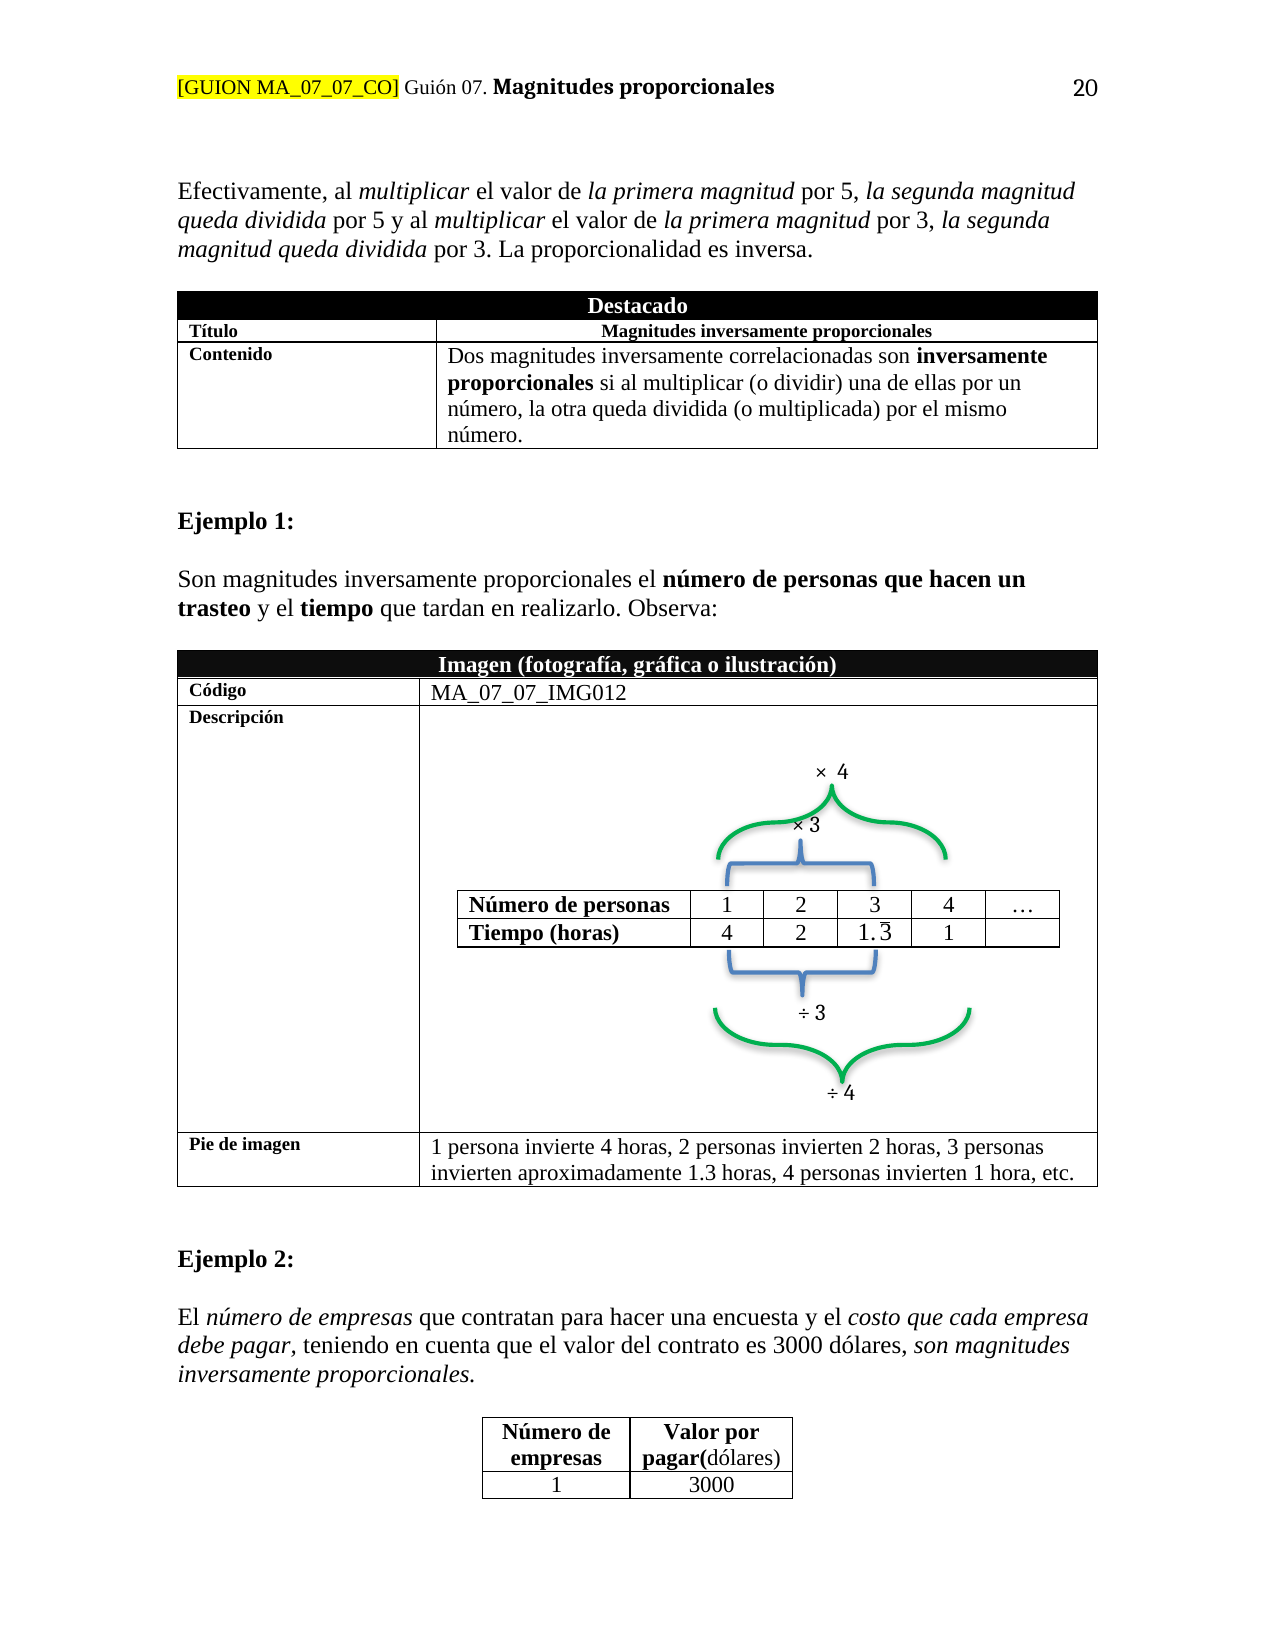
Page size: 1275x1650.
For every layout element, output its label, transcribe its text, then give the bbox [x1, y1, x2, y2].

table_cell × 4 × 3 ÷ 3 ÷ 4 [420, 706, 1097, 1132]
text Son magnitudes inversamente proporcionales el número de personas que hacen un trasteo y el tiempo que tardan en realizarlo. Observa: [177, 564, 1098, 621]
table_cell MA_07_07_IMG012 [420, 679, 1097, 705]
table_cell 3000 [631, 1472, 792, 1498]
table_header Valor por pagar(dólares) [631, 1418, 792, 1471]
table_header Imagen (fotografía, gráfica o ilustración) [178, 651, 1097, 677]
table_cell Título [178, 320, 436, 341]
table_cell Pie de imagen [178, 1133, 419, 1186]
table_cell 1 persona invierte 4 horas, 2 personas invierten 2 horas, 3 personas invierten aproximadamente 1.3 horas, 4 personas invierten 1 hora, etc. [420, 1133, 1097, 1186]
text El número de empresas que contratan para hacer una encuesta y el costo que cada empresa debe pagar, teniendo en cuenta que el valor del contrato es 3000 dólares, son magnitudes inversamente proporcionales. [177, 1302, 1098, 1388]
table_cell Código [178, 679, 419, 705]
text Ejemplo 2: [177, 1244, 1098, 1273]
table_cell Descripción [178, 706, 419, 1132]
table_cell 1 [483, 1472, 629, 1498]
table_header Destacado [178, 293, 1097, 319]
text Ejemplo 1: [177, 506, 1098, 535]
table_cell Magnitudes inversamente proporcionales [437, 320, 1097, 341]
table_header Número de empresas [483, 1418, 629, 1471]
table_cell Dos magnitudes inversamente correlacionadas son inversamente proporcionales si al multiplicar (o dividir) una de ellas por un número, la otra queda dividida (o multiplicada) por el mismo número. [437, 343, 1097, 448]
table_cell Contenido [178, 343, 436, 448]
